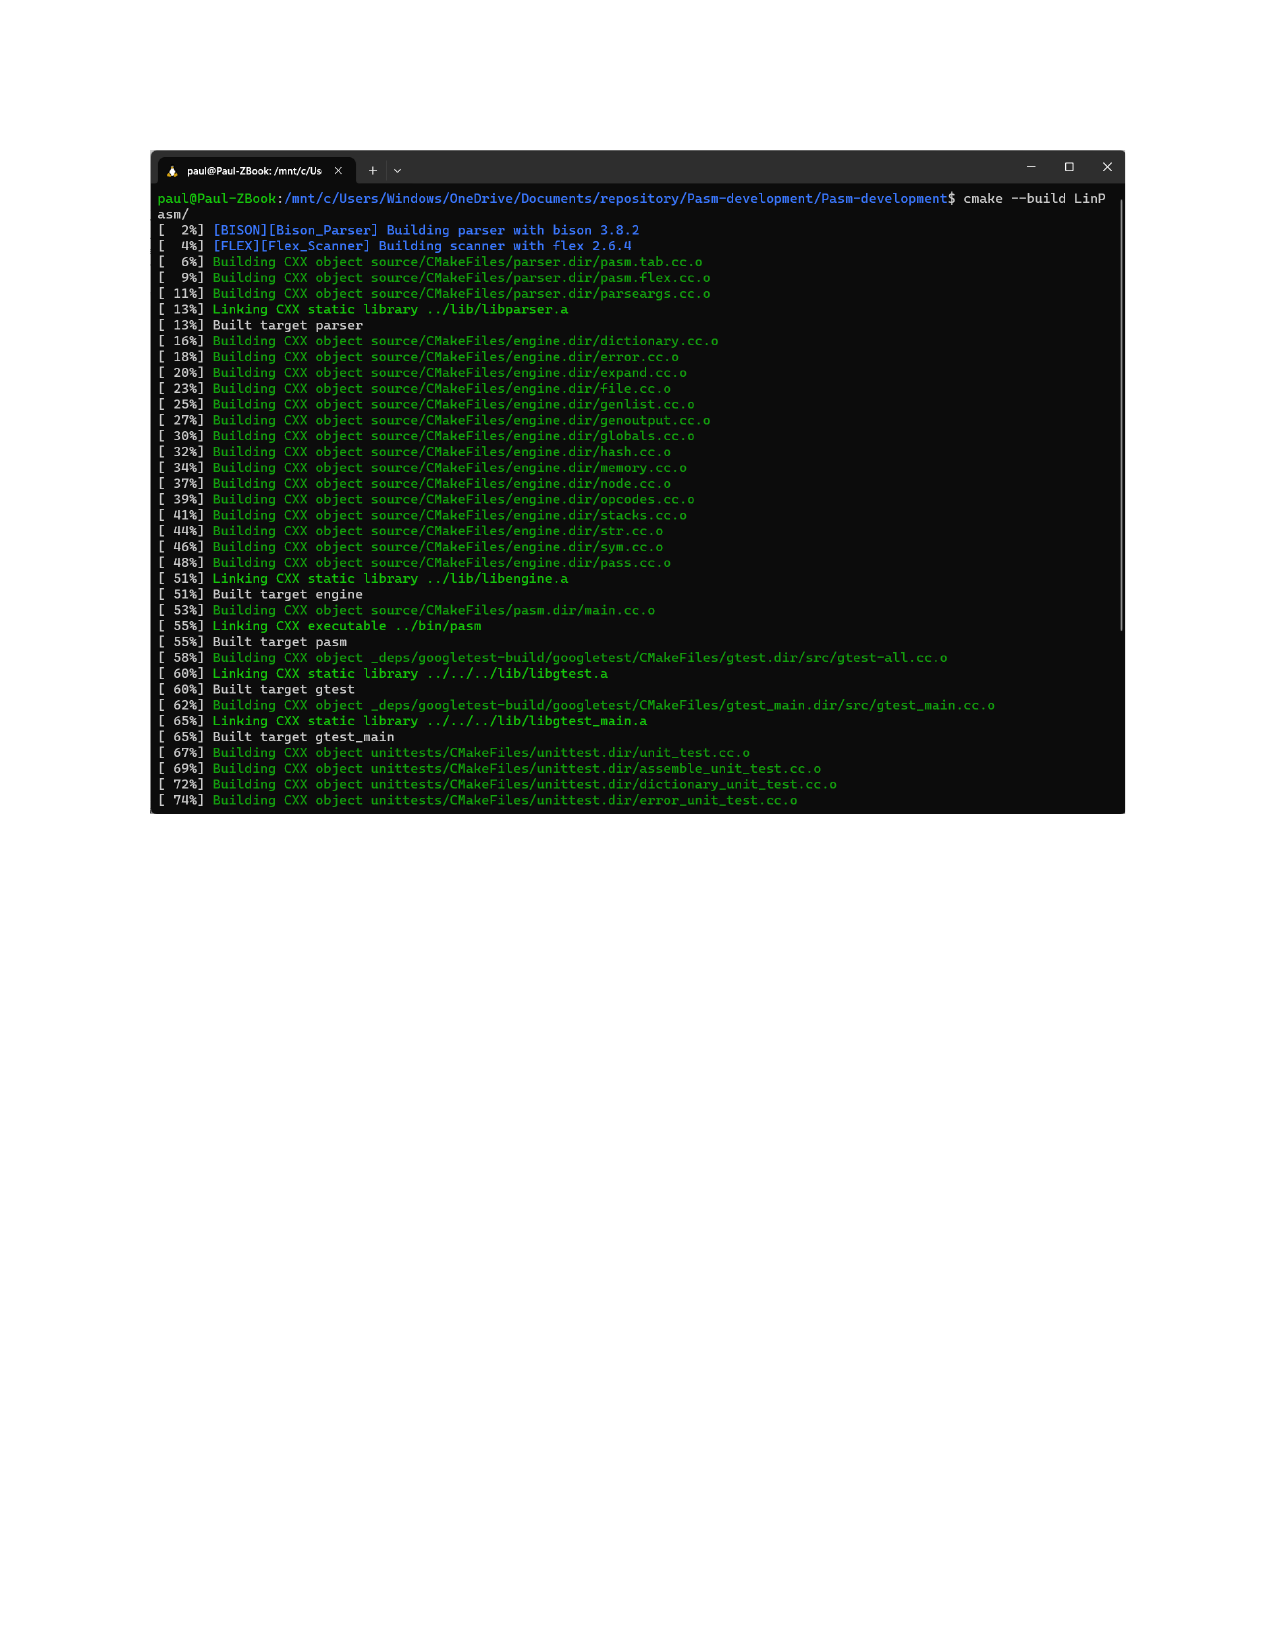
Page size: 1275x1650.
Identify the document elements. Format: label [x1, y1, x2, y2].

picture [150, 150, 1125, 814]
